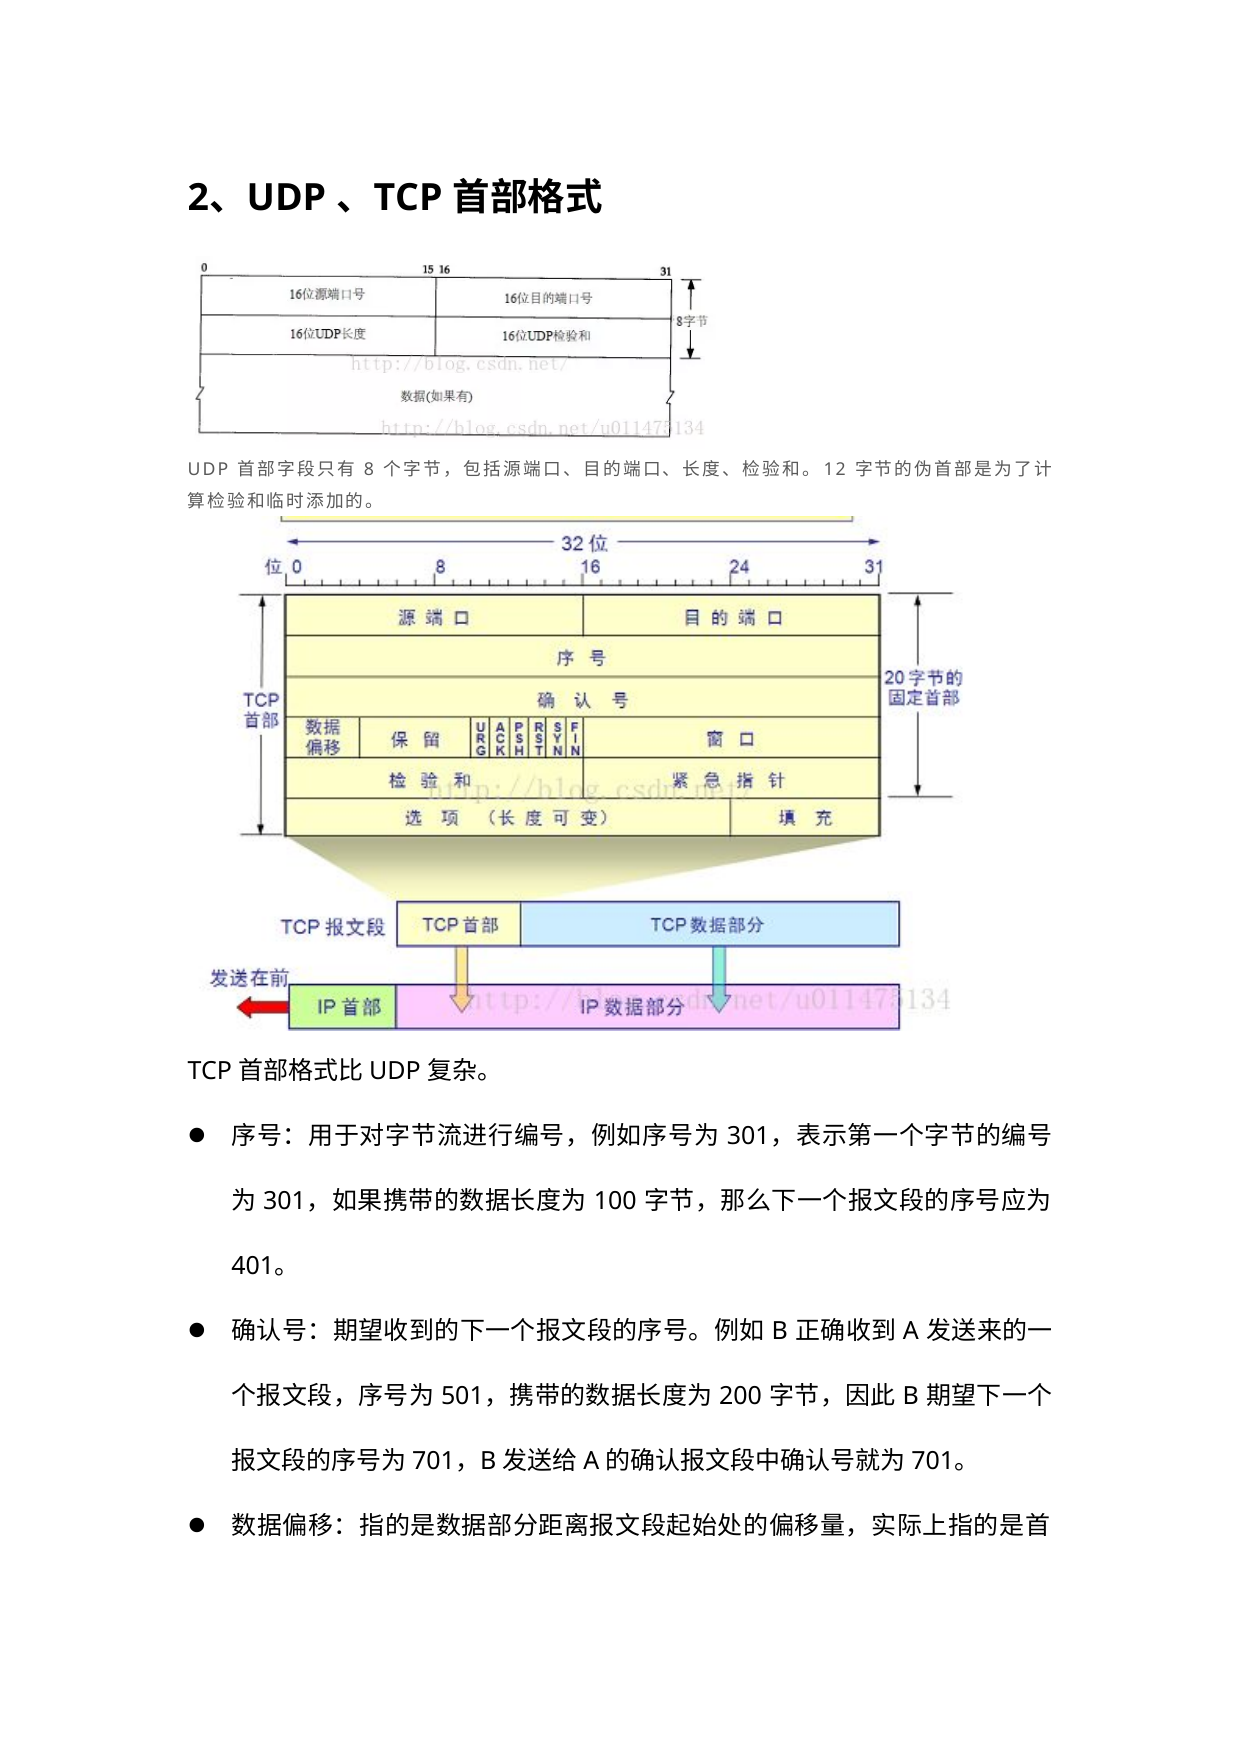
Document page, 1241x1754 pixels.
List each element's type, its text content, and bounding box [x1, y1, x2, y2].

text UDP 首部字段只有 8 个字节，包括源端口、目的端口、长度、检验和。12 字节的伪首部是为了计算检验和临时添加的。 [187, 451, 1053, 516]
subtitle UDP 、TCP 首部格式 [187, 162, 1053, 227]
list 确认号：期望收到的下一个报文段的序号。例如 B 正确收到 A 发送来的一个报文段，序号为 501，携带的数据长度为 200 字节，因此 B 期望下一个报文段的序号为 701，B 发送给 A 的确认报文段中确认号就为 701。 [187, 1296, 1053, 1491]
picture [187, 516, 969, 1031]
picture [187, 256, 716, 449]
list 序号：用于对字节流进行编号，例如序号为 301，表示第一个字节的编号为 301，如果携带的数据长度为 100 字节，那么下一个报文段的序号应为 401。 [187, 1101, 1053, 1296]
text TCP 首部格式比 UDP 复杂。 [187, 1036, 1053, 1101]
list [187, 1491, 1053, 1556]
